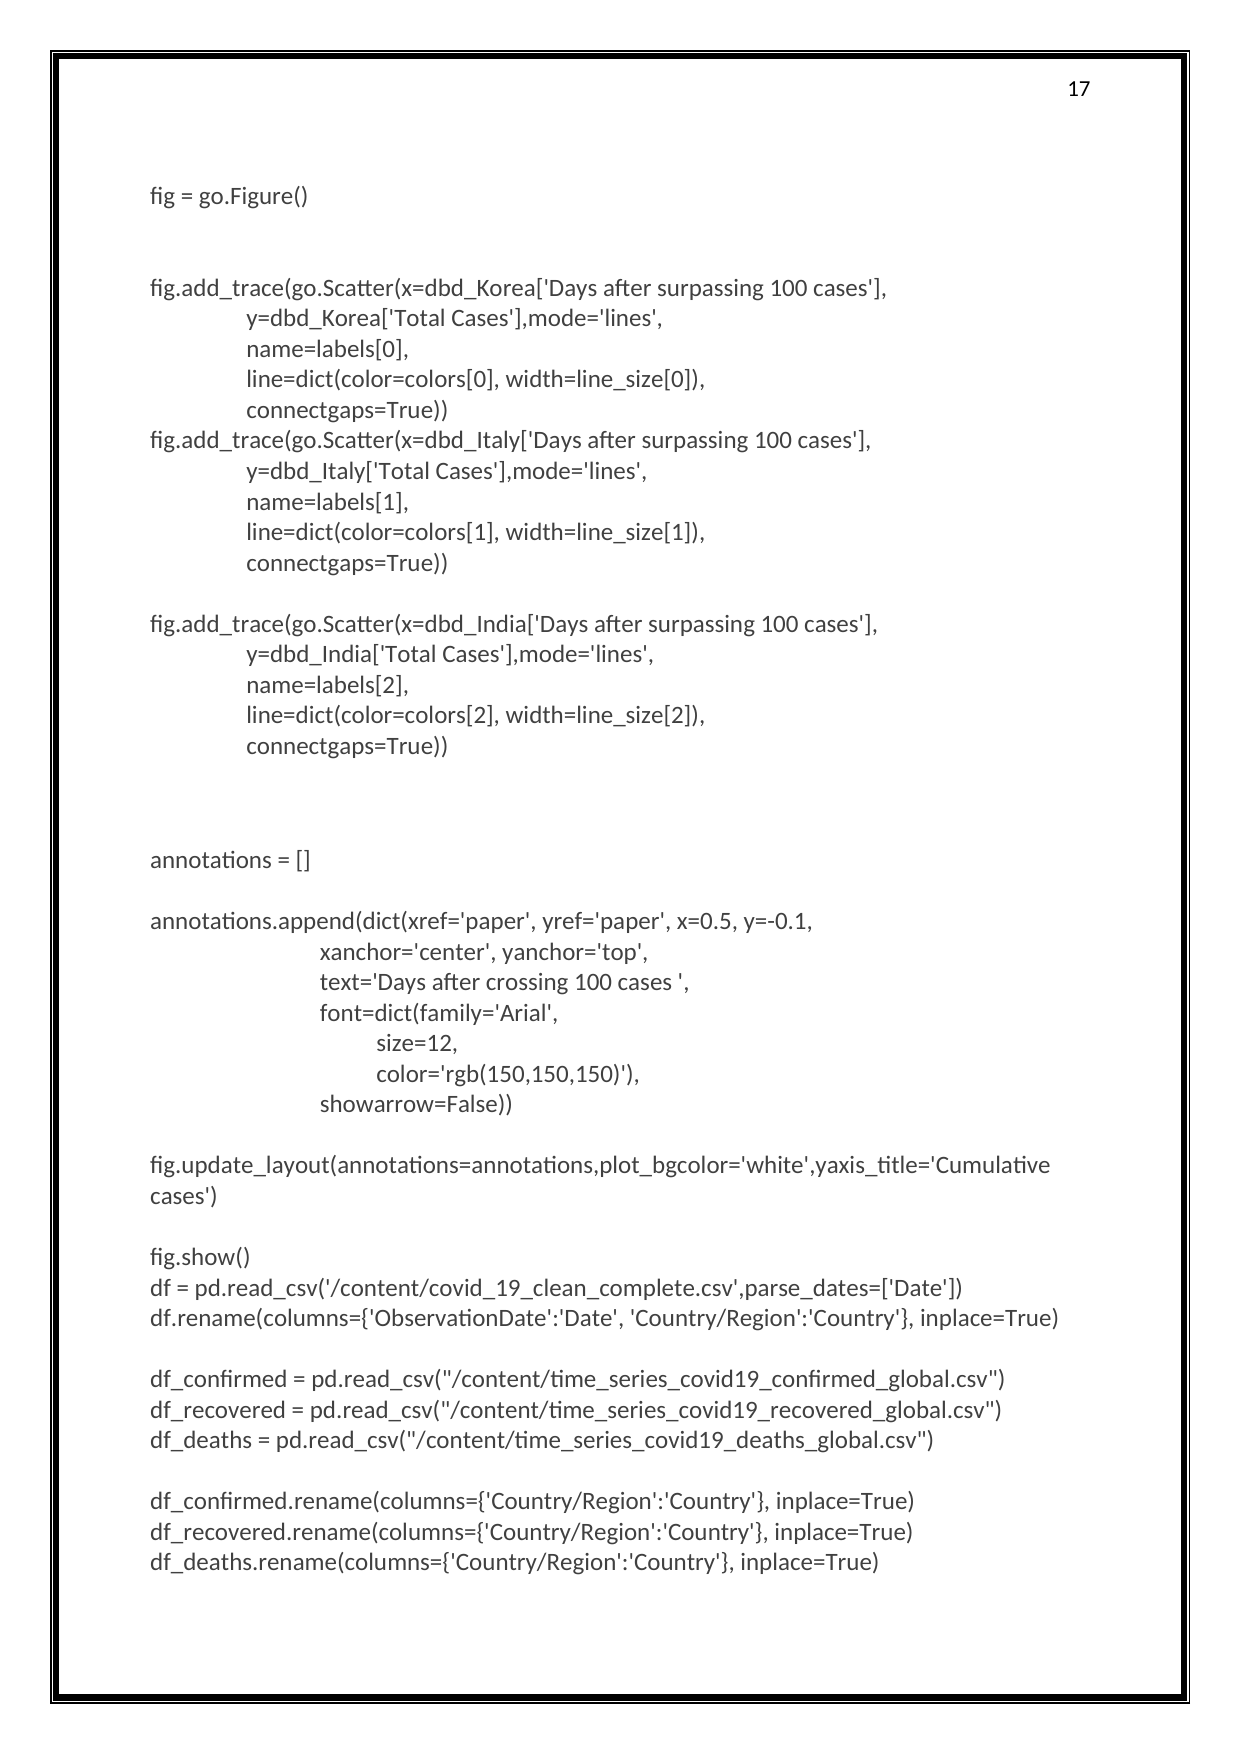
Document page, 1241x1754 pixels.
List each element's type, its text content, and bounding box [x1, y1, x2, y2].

text color='rgb(150,150,150)'), [150, 1058, 1090, 1089]
text fig = go.Figure() [150, 181, 1090, 211]
text fig.show() [150, 1241, 1090, 1272]
text annotations = [] [150, 844, 1090, 875]
text y=dbd_India['Total Cases'],mode='lines', [150, 638, 1090, 669]
text text='Days after crossing 100 cases ', [150, 967, 1090, 997]
text df = pd.read_csv('/content/covid_19_clean_complete.csv',parse_dates=['Date']) [150, 1272, 1090, 1302]
text fig.update_layout(annotations=annotations,plot_bgcolor='white',yaxis_title='Cumulative cases') [150, 1150, 1090, 1211]
text df_deaths = pd.read_csv("/content/time_series_covid19_deaths_global.csv") [150, 1424, 1090, 1455]
text connectgaps=True)) [150, 730, 1090, 760]
text showarrow=False)) [150, 1089, 1090, 1119]
text df_confirmed.rename(columns={'Country/Region':'Country'}, inplace=True) [150, 1485, 1090, 1516]
text name=labels[1], [150, 486, 1090, 516]
text df_recovered.rename(columns={'Country/Region':'Country'}, inplace=True) [150, 1516, 1090, 1546]
text xanchor='center', yanchor='top', [150, 936, 1090, 967]
text line=dict(color=colors[0], width=line_size[0]), [150, 364, 1090, 394]
text line=dict(color=colors[2], width=line_size[2]), [150, 699, 1090, 730]
text fig.add_trace(go.Scatter(x=dbd_India['Days after surpassing 100 cases'], [150, 608, 1090, 638]
text fig.add_trace(go.Scatter(x=dbd_Korea['Days after surpassing 100 cases'], [150, 272, 1090, 303]
text connectgaps=True)) [150, 547, 1090, 577]
text name=labels[2], [150, 669, 1090, 699]
text font=dict(family='Arial', [150, 997, 1090, 1028]
text annotations.append(dict(xref='paper', yref='paper', x=0.5, y=-0.1, [150, 906, 1090, 936]
text name=labels[0], [150, 333, 1090, 364]
text df_deaths.rename(columns={'Country/Region':'Country'}, inplace=True) [150, 1546, 1090, 1577]
text df_recovered = pd.read_csv("/content/time_series_covid19_recovered_global.csv") [150, 1394, 1090, 1424]
text connectgaps=True)) [150, 394, 1090, 425]
text fig.add_trace(go.Scatter(x=dbd_Italy['Days after surpassing 100 cases'], [150, 425, 1090, 455]
text y=dbd_Korea['Total Cases'],mode='lines', [150, 303, 1090, 333]
text line=dict(color=colors[1], width=line_size[1]), [150, 516, 1090, 547]
text size=12, [150, 1028, 1090, 1058]
text df_confirmed = pd.read_csv("/content/time_series_covid19_confirmed_global.csv") [150, 1363, 1090, 1394]
text y=dbd_Italy['Total Cases'],mode='lines', [150, 455, 1090, 486]
text df.rename(columns={'ObservationDate':'Date', 'Country/Region':'Country'}, inplace=True) [150, 1302, 1090, 1333]
